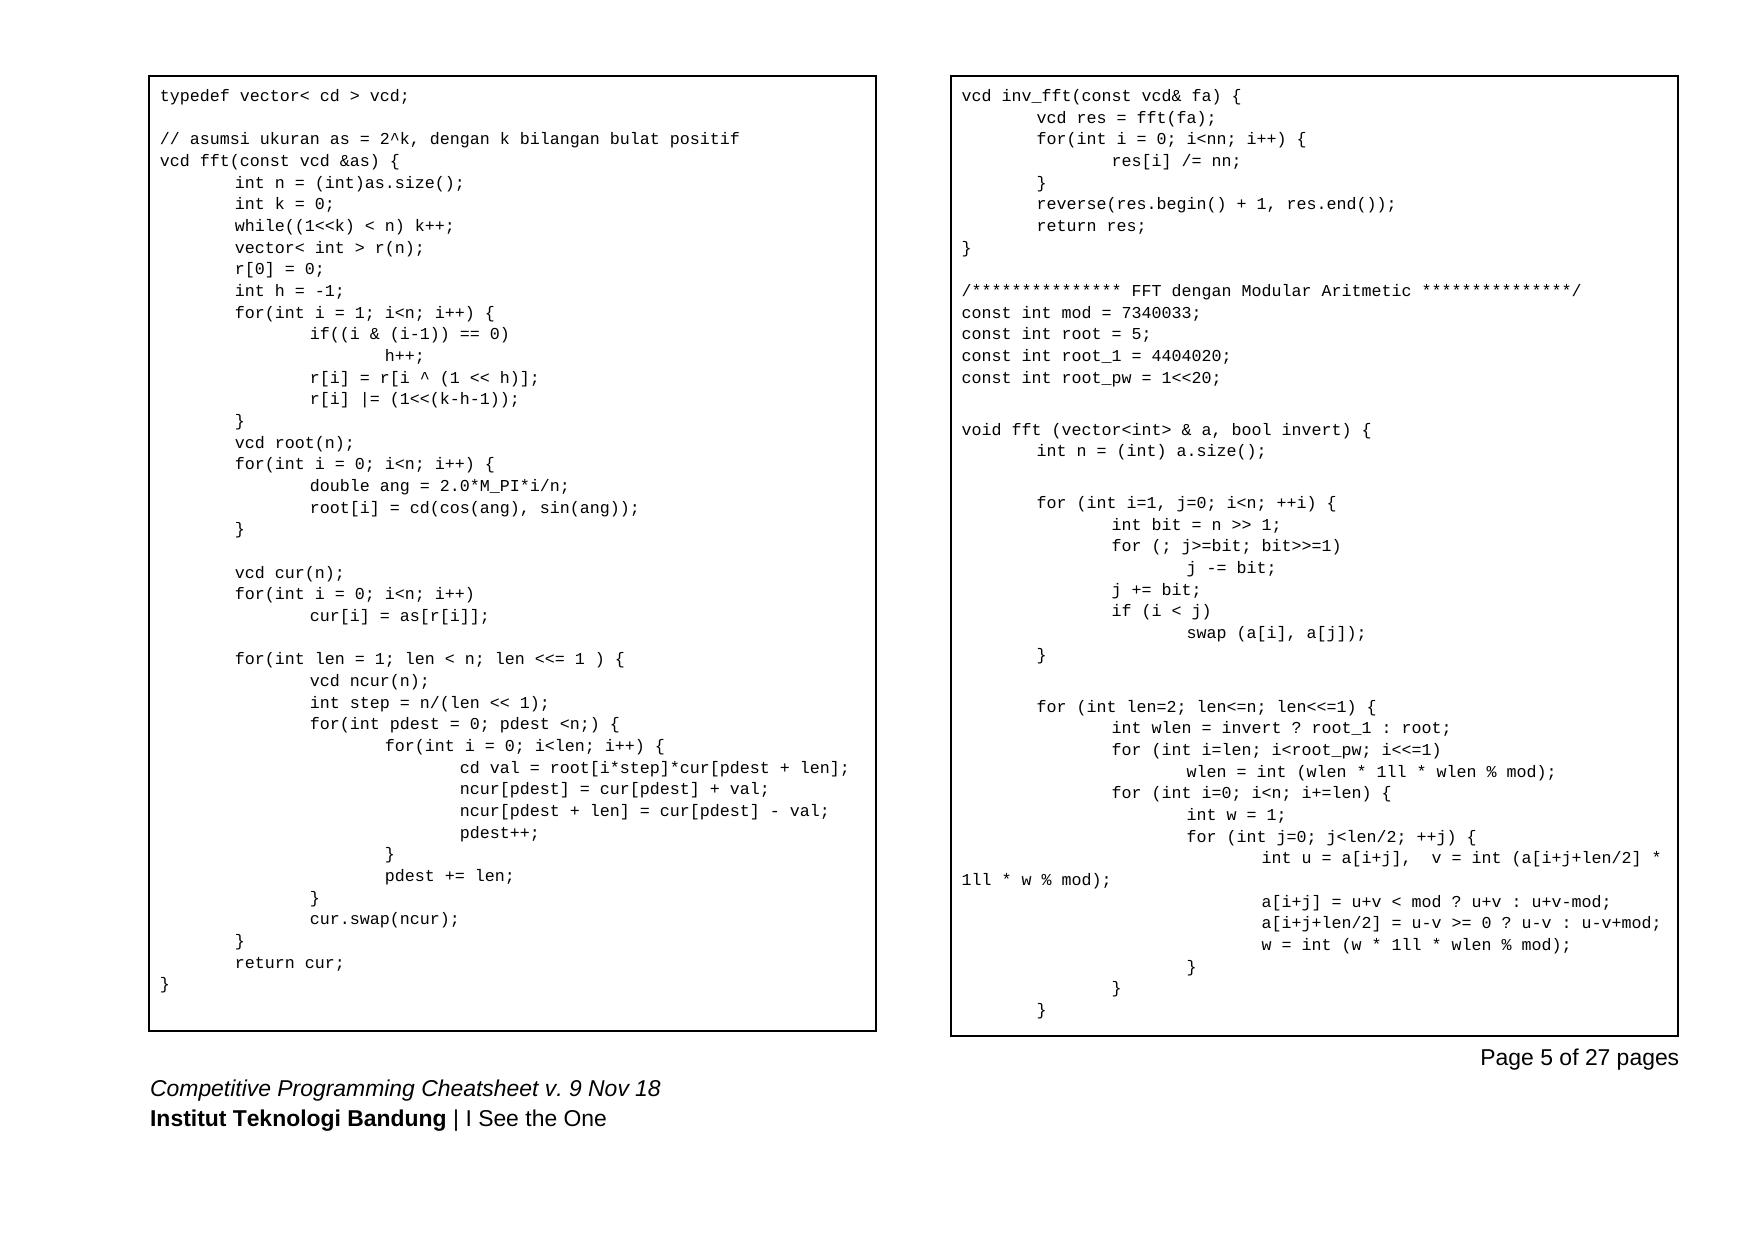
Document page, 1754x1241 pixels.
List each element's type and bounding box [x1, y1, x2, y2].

table_header [952, 77, 1677, 1034]
table_header [150, 77, 875, 1029]
